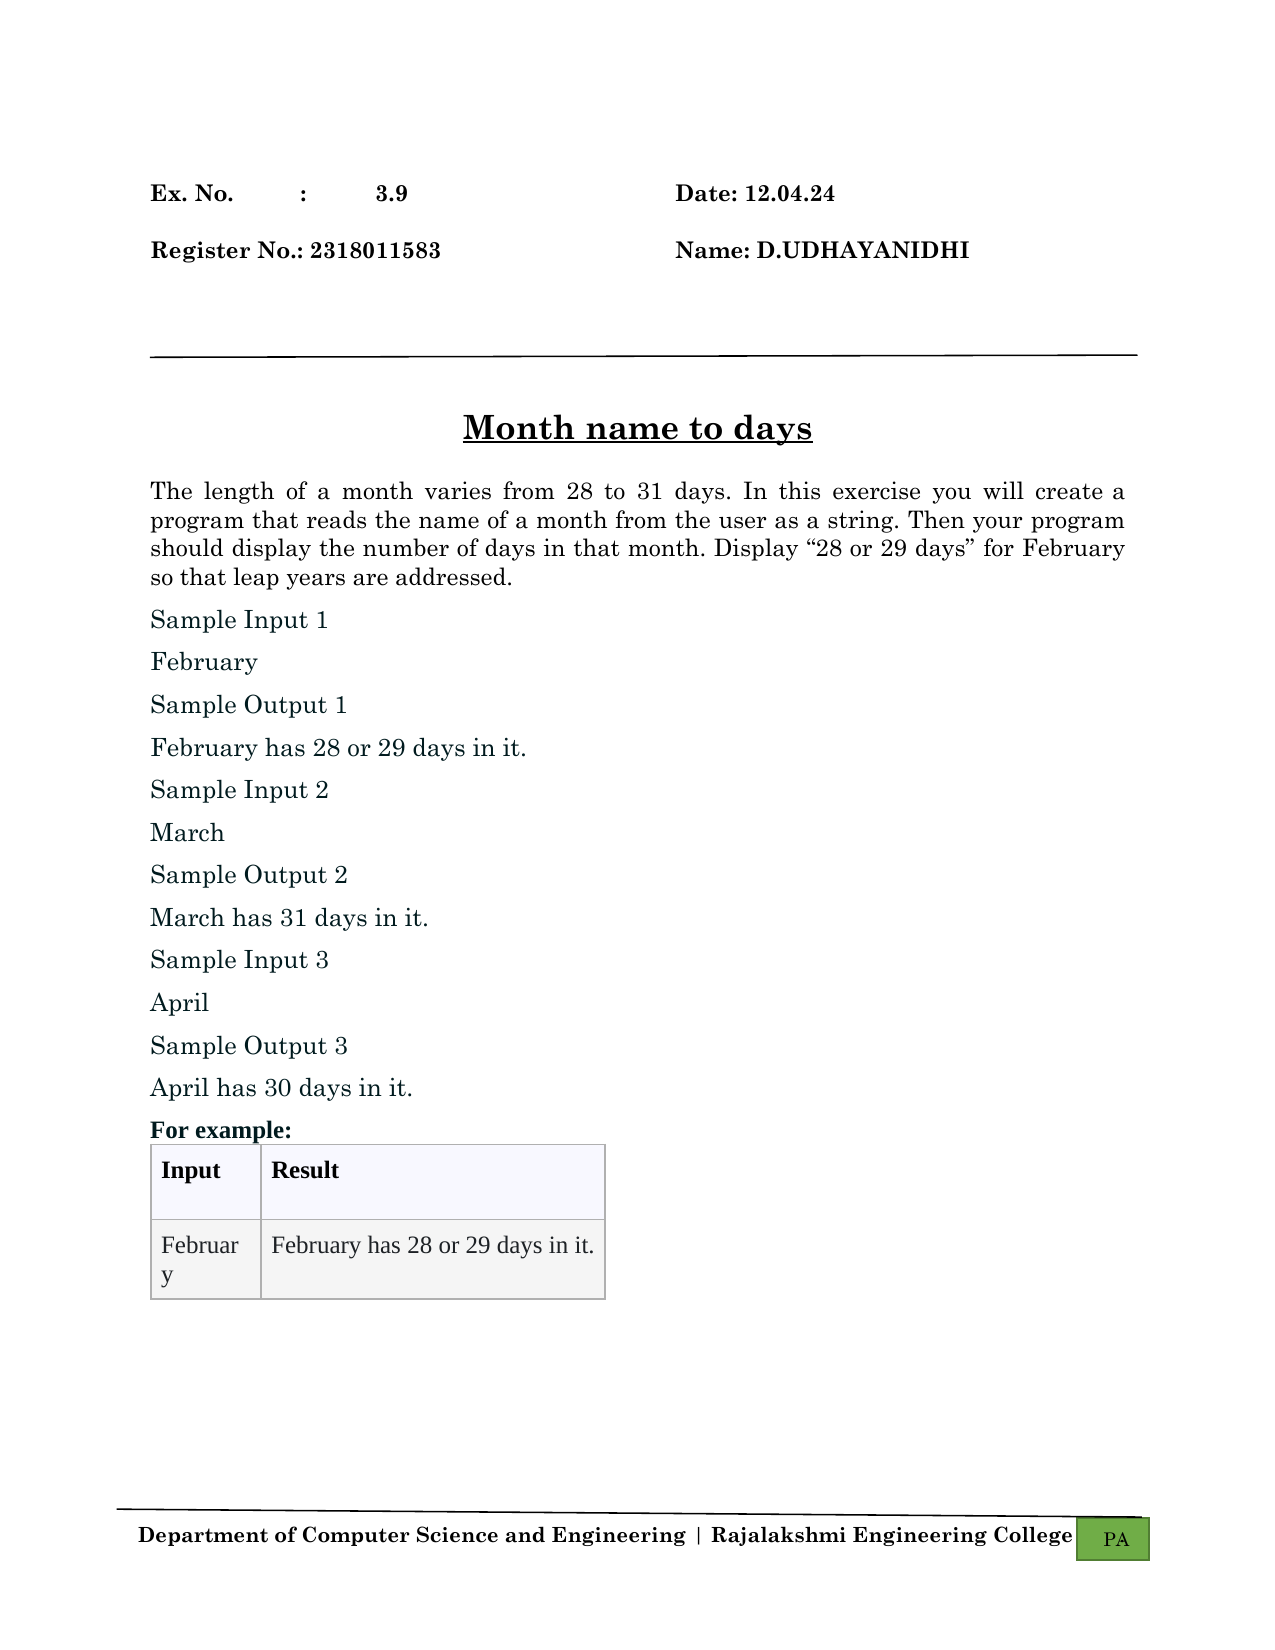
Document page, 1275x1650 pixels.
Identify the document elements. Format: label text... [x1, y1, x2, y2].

text March has 31 days in it. [150, 902, 1125, 932]
text March [150, 816, 1125, 847]
text Sample Output 2 [150, 859, 1125, 889]
text Sample Input 2 [150, 774, 1125, 804]
text Sample Input 3 [150, 944, 1125, 974]
text February [150, 646, 1125, 676]
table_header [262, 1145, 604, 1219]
text Register No.: 2318011583 Name: D.UDHAYANIDHI [150, 236, 1125, 263]
text Sample Input 1 [150, 603, 1125, 633]
text April [150, 987, 1125, 1017]
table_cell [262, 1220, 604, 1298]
text For example: [150, 1115, 1125, 1143]
text Month name to days [150, 406, 1125, 446]
text Sample Output 3 [150, 1029, 1125, 1059]
text The length of a month varies from 28 to 31 days. In this exercise you will create a program that reads the name of a month from the user as a string. Then your program should display the number of days in that month. Display “28 or 29 days” for February so that leap years are addressed. [150, 476, 1125, 591]
text April has 30 days in it. [150, 1072, 1125, 1102]
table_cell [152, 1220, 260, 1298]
text Sample Output 1 [150, 689, 1125, 719]
text February has 28 or 29 days in it. [150, 731, 1125, 761]
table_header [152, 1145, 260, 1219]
text Ex. No. : 3.9 Date: 12.04.24 [150, 179, 1125, 207]
